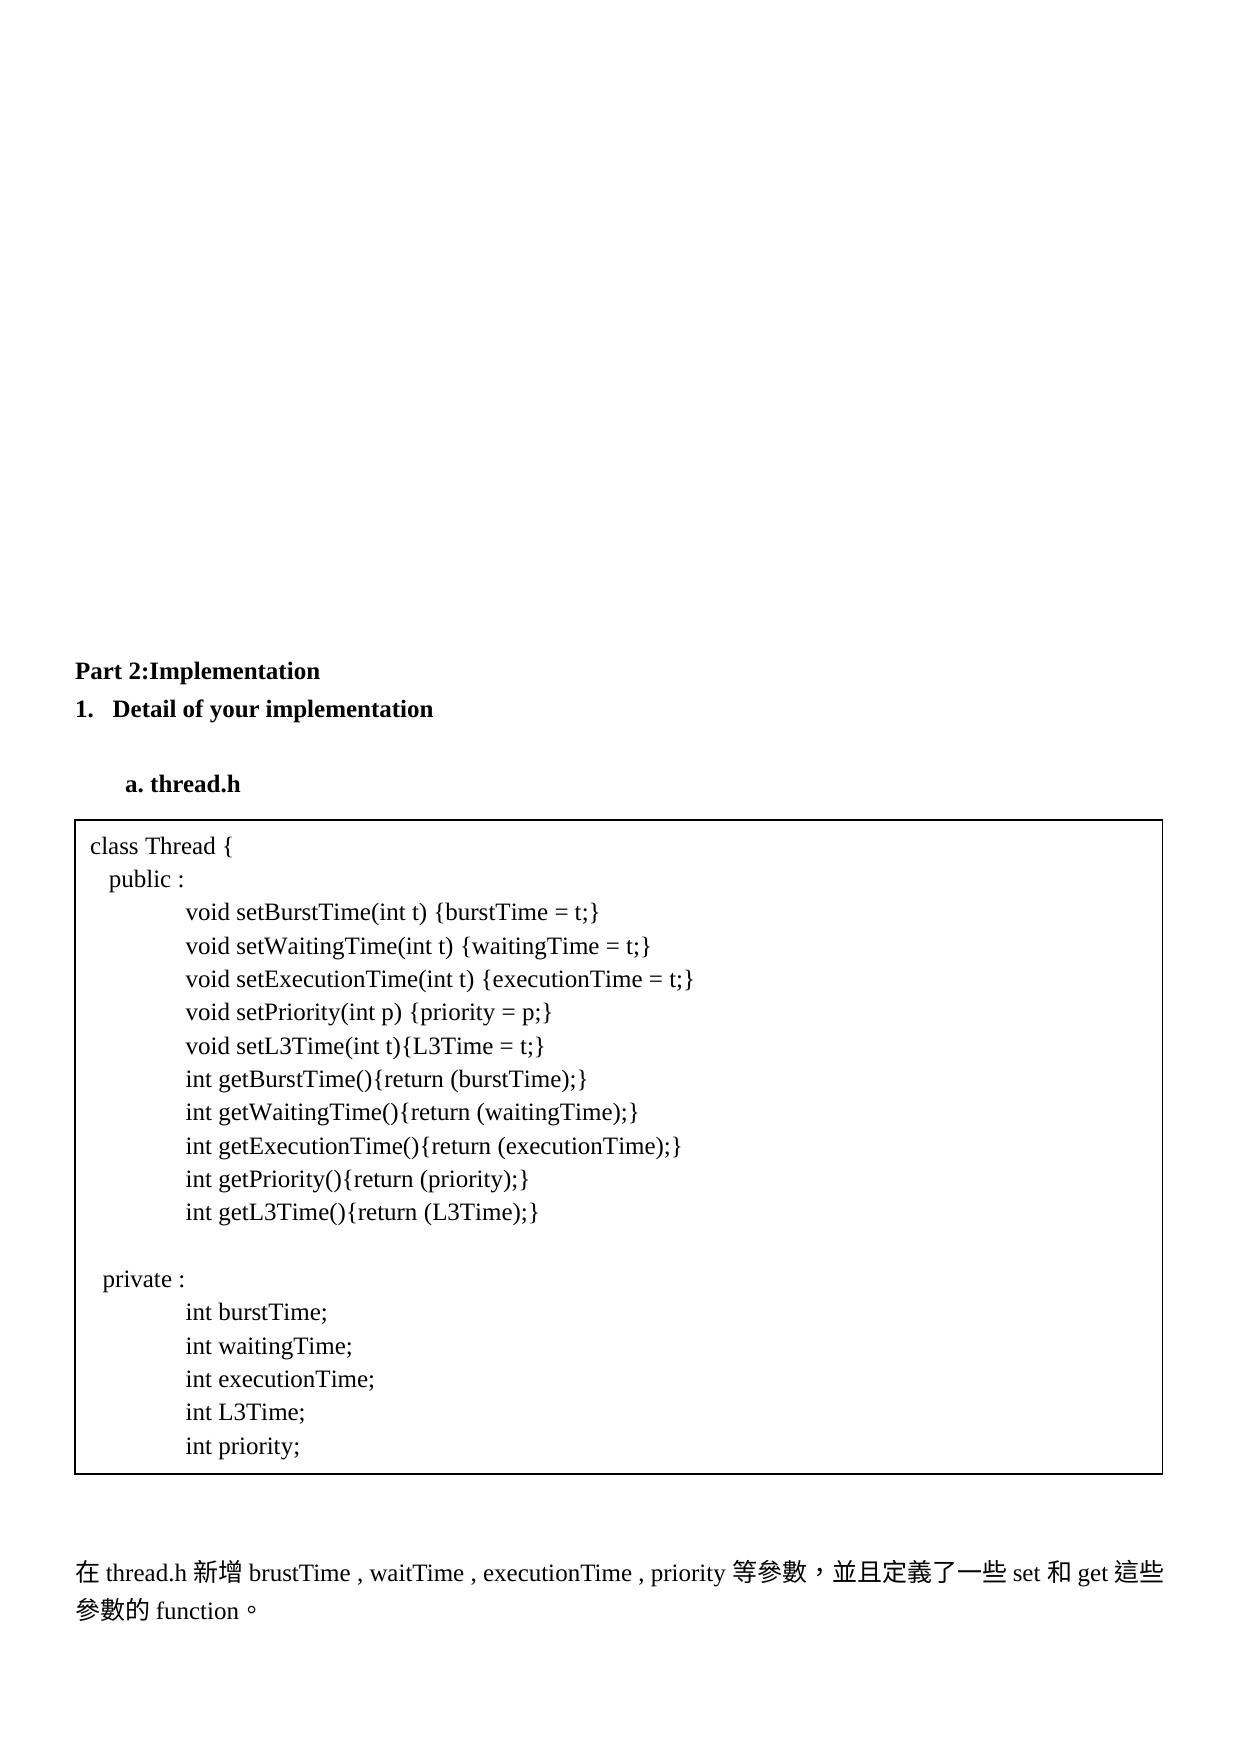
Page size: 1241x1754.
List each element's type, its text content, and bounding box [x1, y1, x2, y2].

text a. thread.h [75, 764, 1165, 802]
text 在 thread.h 新增 brustTime , waitTime , executionTime , priority 等參數，並且定義了一些 set 和 get 這些參數的 function。 [75, 1552, 1165, 1627]
list Detail of your implementation [75, 689, 1165, 727]
text Part 2:Implementation [75, 652, 1165, 689]
